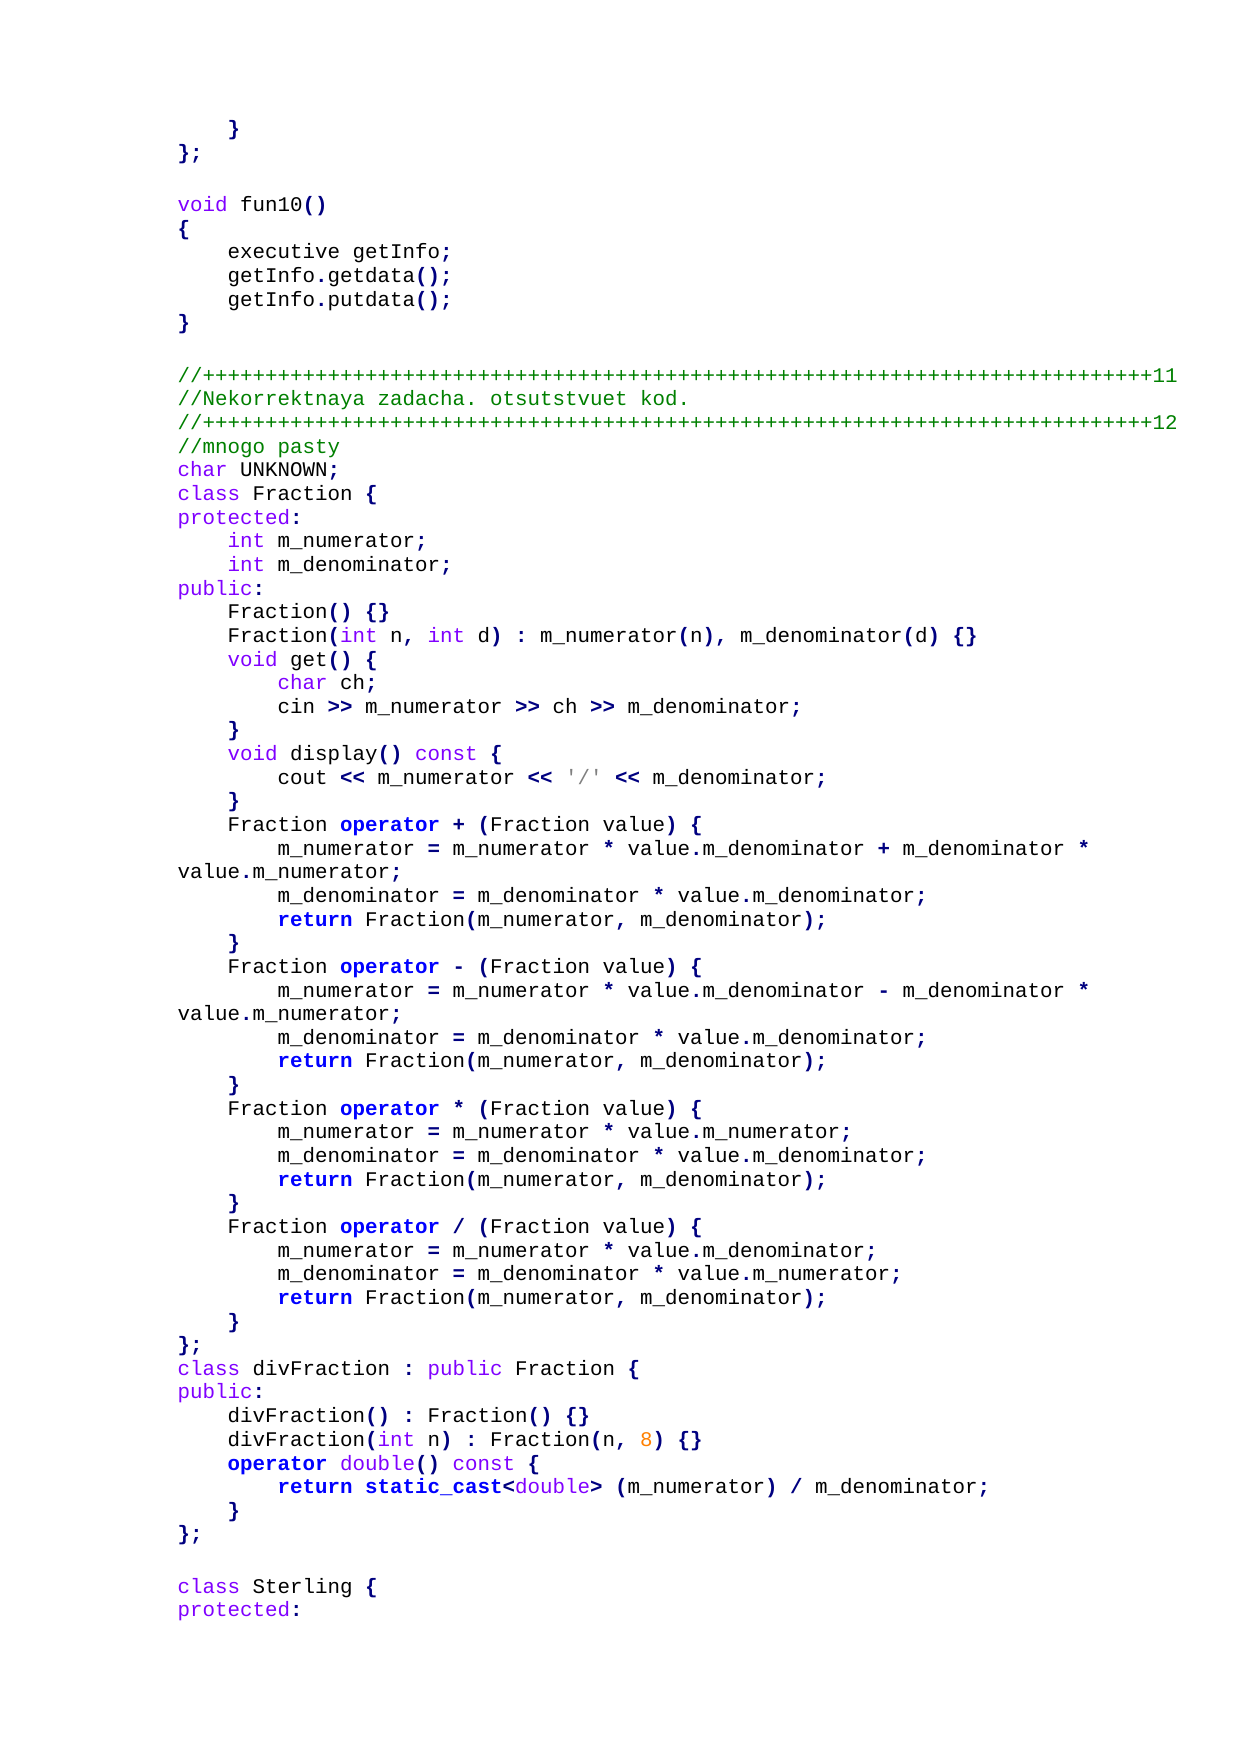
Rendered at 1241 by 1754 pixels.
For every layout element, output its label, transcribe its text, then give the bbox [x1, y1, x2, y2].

text Fraction operator - (Fraction value) { [177, 956, 1181, 979]
text operator double() const { [177, 1452, 1181, 1476]
text m_numerator = m_numerator * value.m_numerator; [177, 1121, 1181, 1145]
text { [177, 218, 1181, 241]
text } [177, 118, 1181, 142]
text m_denominator = m_denominator * value.m_numerator; [177, 1263, 1181, 1287]
text //++++++++++++++++++++++++++++++++++++++++++++++++++++++++++++++++++++++++++++12 //mnogo pasty [177, 412, 1181, 459]
text } [177, 1074, 1181, 1098]
text Fraction operator / (Fraction value) { [177, 1216, 1181, 1240]
text cin >> m_numerator >> ch >> m_denominator; [177, 696, 1181, 719]
text return Fraction(m_numerator, m_denominator); [177, 1051, 1181, 1074]
text void fun10() [177, 194, 1181, 218]
text return Fraction(m_numerator, m_denominator); [177, 1287, 1181, 1311]
text }; [177, 1334, 1181, 1358]
text public: [177, 578, 1181, 601]
text protected: [177, 507, 1181, 530]
text class Sterling { [177, 1576, 1181, 1599]
text char ch; [177, 672, 1181, 696]
text return static_cast<double> (m_numerator) / m_denominator; [177, 1476, 1181, 1500]
text return Fraction(m_numerator, m_denominator); [177, 1169, 1181, 1192]
text return Fraction(m_numerator, m_denominator); [177, 909, 1181, 932]
text //Nekorrektnaya zadacha. otsutstvuet kod. [177, 388, 1181, 412]
text m_denominator = m_denominator * value.m_denominator; [177, 885, 1181, 909]
text executive getInfo; [177, 241, 1181, 265]
text class divFraction : public Fraction { [177, 1358, 1181, 1382]
text } [177, 790, 1181, 814]
text //++++++++++++++++++++++++++++++++++++++++++++++++++++++++++++++++++++++++++++11 [177, 365, 1181, 388]
text int m_denominator; [177, 554, 1181, 578]
text } [177, 312, 1181, 336]
text cout << m_numerator << '/' << m_denominator; [177, 767, 1181, 790]
text getInfo.putdata(); [177, 289, 1181, 312]
text }; [177, 1523, 1181, 1547]
text Fraction(int n, int d) : m_numerator(n), m_denominator(d) {} [177, 625, 1181, 648]
text } [177, 719, 1181, 743]
text Fraction() {} [177, 601, 1181, 625]
text } [177, 1311, 1181, 1334]
text m_denominator = m_denominator * value.m_denominator; [177, 1145, 1181, 1169]
text void get() { [177, 648, 1181, 672]
text public: [177, 1382, 1181, 1405]
text divFraction(int n) : Fraction(n, 8) {} [177, 1429, 1181, 1452]
text Fraction operator * (Fraction value) { [177, 1098, 1181, 1121]
text char UNKNOWN; [177, 459, 1181, 483]
text m_numerator = m_numerator * value.m_denominator - m_denominator * value.m_numerator; [177, 979, 1181, 1027]
text protected: [177, 1599, 1181, 1623]
text divFraction() : Fraction() {} [177, 1405, 1181, 1429]
text int m_numerator; [177, 530, 1181, 554]
text getInfo.getdata(); [177, 265, 1181, 289]
text m_denominator = m_denominator * value.m_denominator; [177, 1027, 1181, 1051]
text } [177, 932, 1181, 956]
text m_numerator = m_numerator * value.m_denominator; [177, 1240, 1181, 1263]
text Fraction operator + (Fraction value) { [177, 814, 1181, 838]
text } [177, 1500, 1181, 1523]
text }; [177, 142, 1181, 165]
text class Fraction { [177, 483, 1181, 507]
text m_numerator = m_numerator * value.m_denominator + m_denominator * value.m_numerator; [177, 838, 1181, 885]
text } [177, 1192, 1181, 1216]
text void display() const { [177, 743, 1181, 767]
